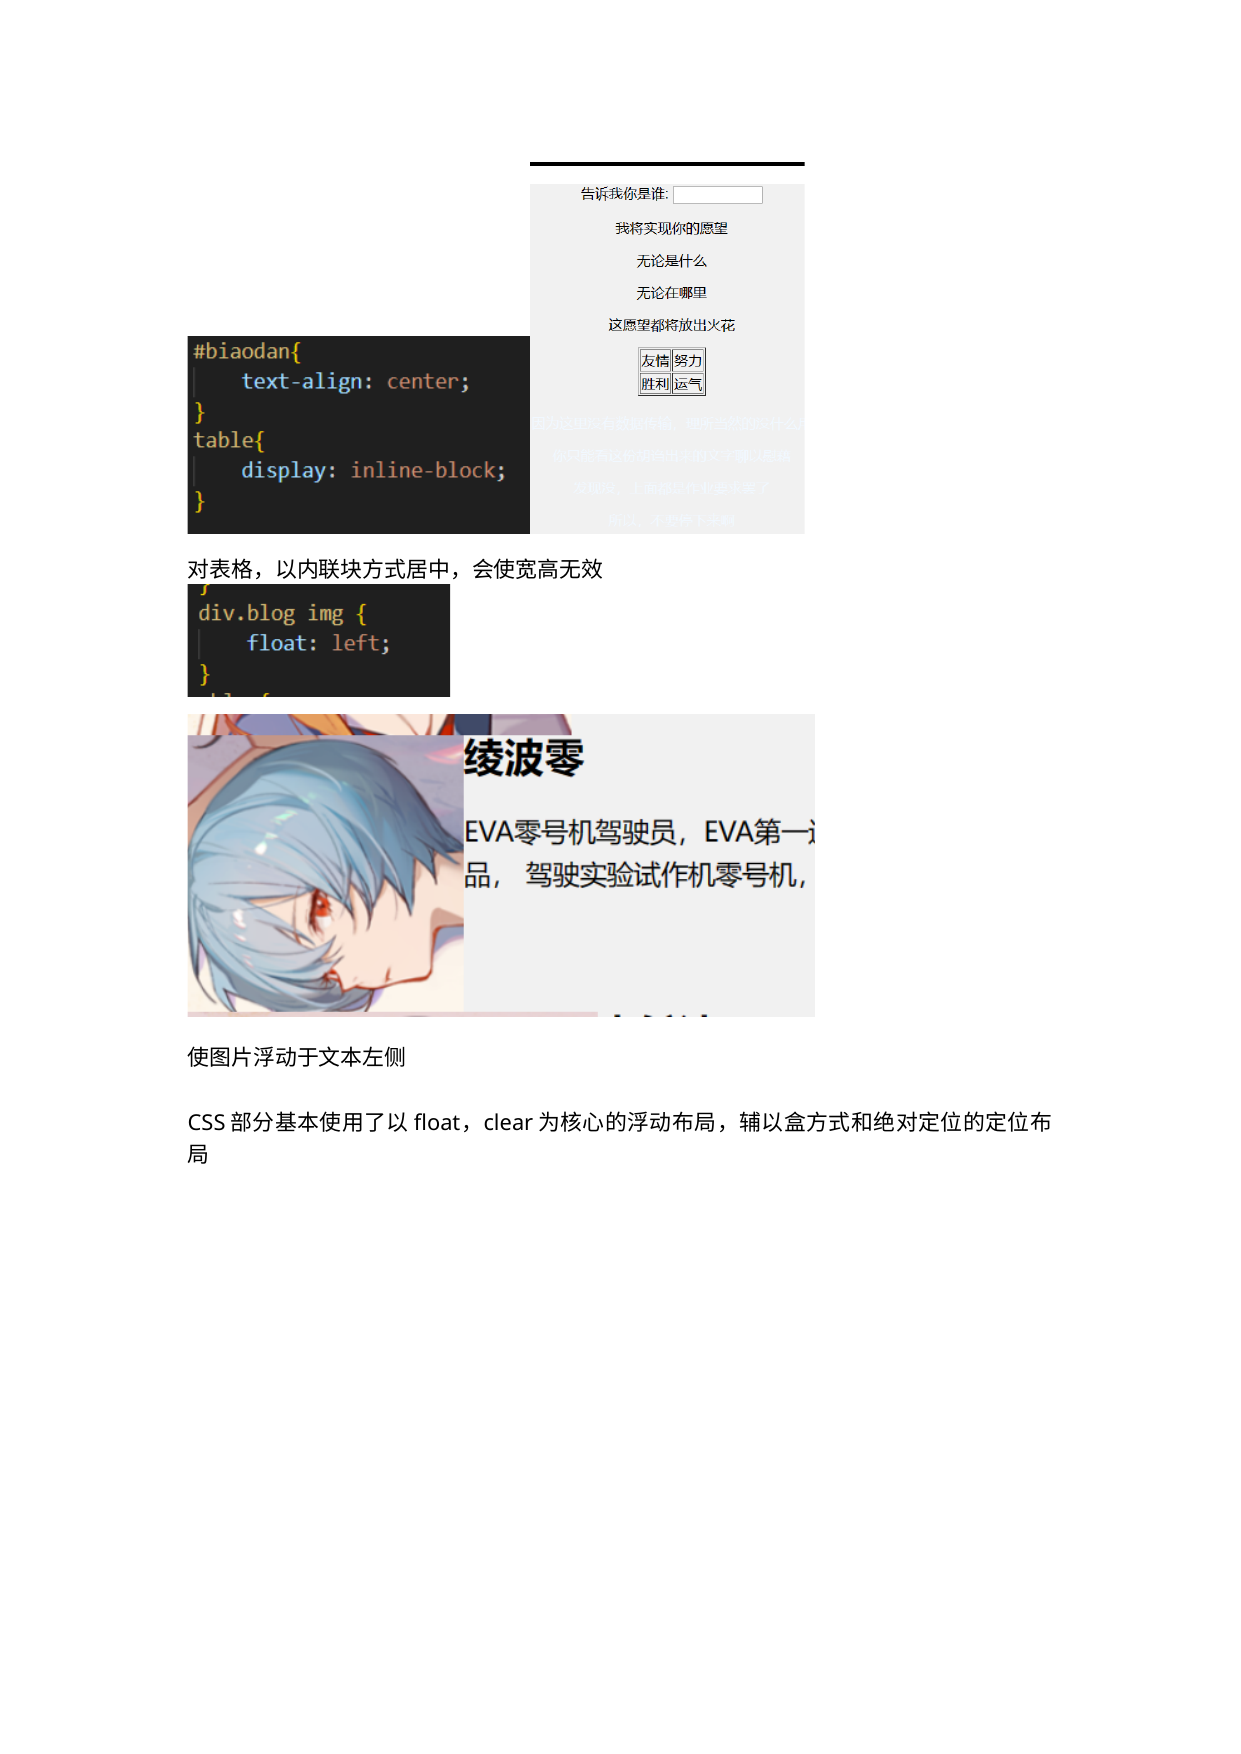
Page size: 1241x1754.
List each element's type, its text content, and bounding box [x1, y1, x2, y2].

text 对表格，以内联块方式居中，会使宽高无效 [187, 552, 1053, 584]
picture [187, 162, 805, 534]
text CSS部分基本使用了以float，clear为核心的浮动布局，辅以盒方式和绝对定位的定位布局 [187, 1104, 1053, 1169]
text 使图片浮动于文本左侧 [187, 1039, 1053, 1072]
picture [187, 584, 451, 697]
picture [187, 714, 815, 1017]
